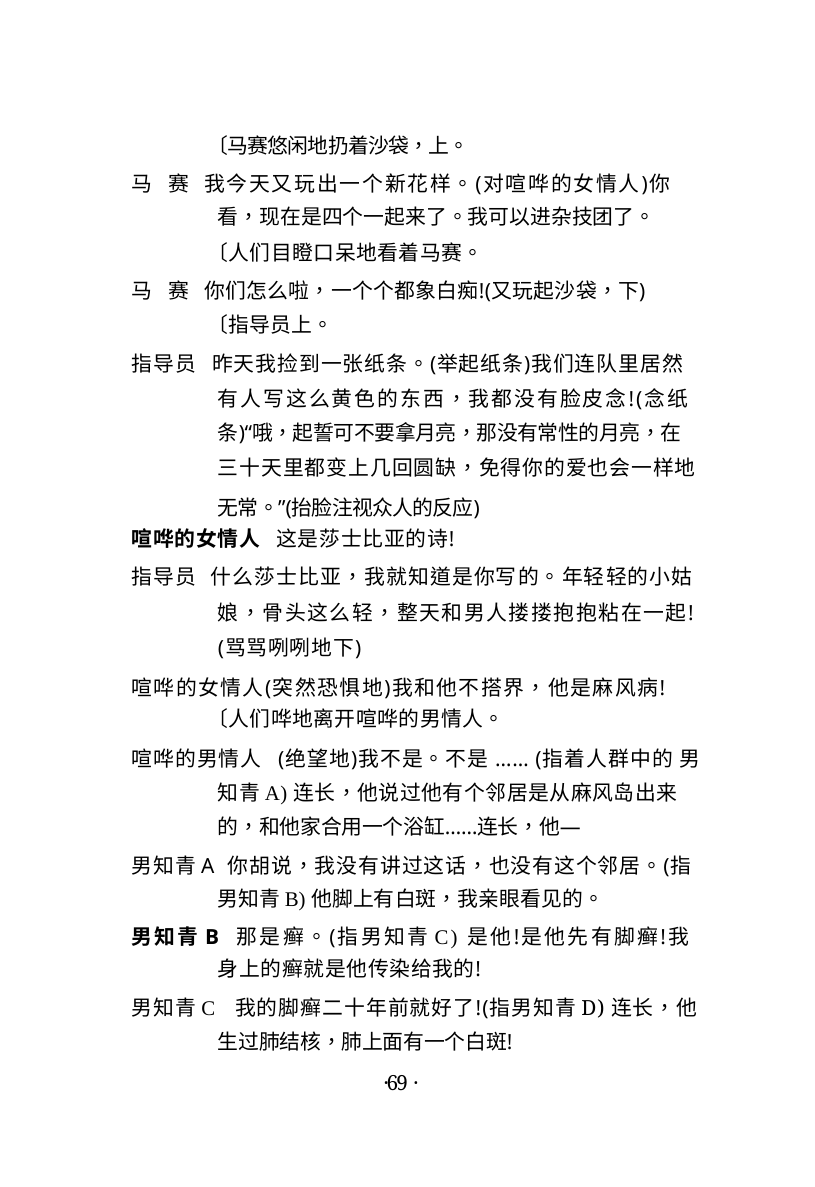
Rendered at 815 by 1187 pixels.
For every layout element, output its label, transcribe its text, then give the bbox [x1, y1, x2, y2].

text 喧哗的女情人(突然恐惧地)我和他不搭界，他是麻风病! 〔人们哗地离开喧哗的男情人。 [131, 673, 671, 732]
text 马 赛 你们怎么啦，一个个都象白痴!(又玩起沙袋，下) 〔指导员上。 [131, 276, 674, 339]
text 喧哗的男情人 (绝望地)我不是。不是 …… (指着人群中的 男知青A) 连长，他说过他有个邻居是从麻风岛出来 的，和他家合用一个浴缸……连长，他— [131, 744, 700, 841]
text 马 赛 我今天又玩出一个新花样。(对喧哗的女情人)你 看，现在是四个一起来了。我可以进杂技团了。 [131, 169, 696, 231]
text 〔马赛悠闲地扔着沙袋，上。 [207, 133, 702, 159]
text 男知青C 我的脚癣二十年前就好了!(指男知青D) 连长，他 生过肺结核，肺上面有一个白斑! [131, 993, 699, 1055]
text 无常。”(抬脸注视众人的反应) 喧哗的女情人 这是莎士比亚的诗! [131, 493, 500, 553]
text 男知青B 那是癣。(指男知青C) 是他!是他先有脚癣!我 身上的癣就是他传染给我的! [131, 922, 700, 982]
text 指导员 什么莎士比亚，我就知道是你写的。年轻轻的小姑 娘，骨头这么轻，整天和男人搂搂抱抱粘在一起! (骂骂咧咧地下) [131, 562, 702, 661]
text 男知青A 你胡说，我没有讲过这话，也没有这个邻居。(指 男知青B) 他脚上有白斑，我亲眼看见的。 [131, 852, 700, 913]
text 指导员 昨天我捡到一张纸条。(举起纸条)我们连队里居然 有人写这么黄色的东西，我都没有脸皮念!(念纸 条)“哦，起誓可不要拿月亮，那没有常性的月亮，在 三十天里都变上几回圆缺，免得你的爱也会一样地 [131, 349, 699, 482]
text 〔人们目瞪口呆地看着马赛。 [207, 240, 702, 266]
